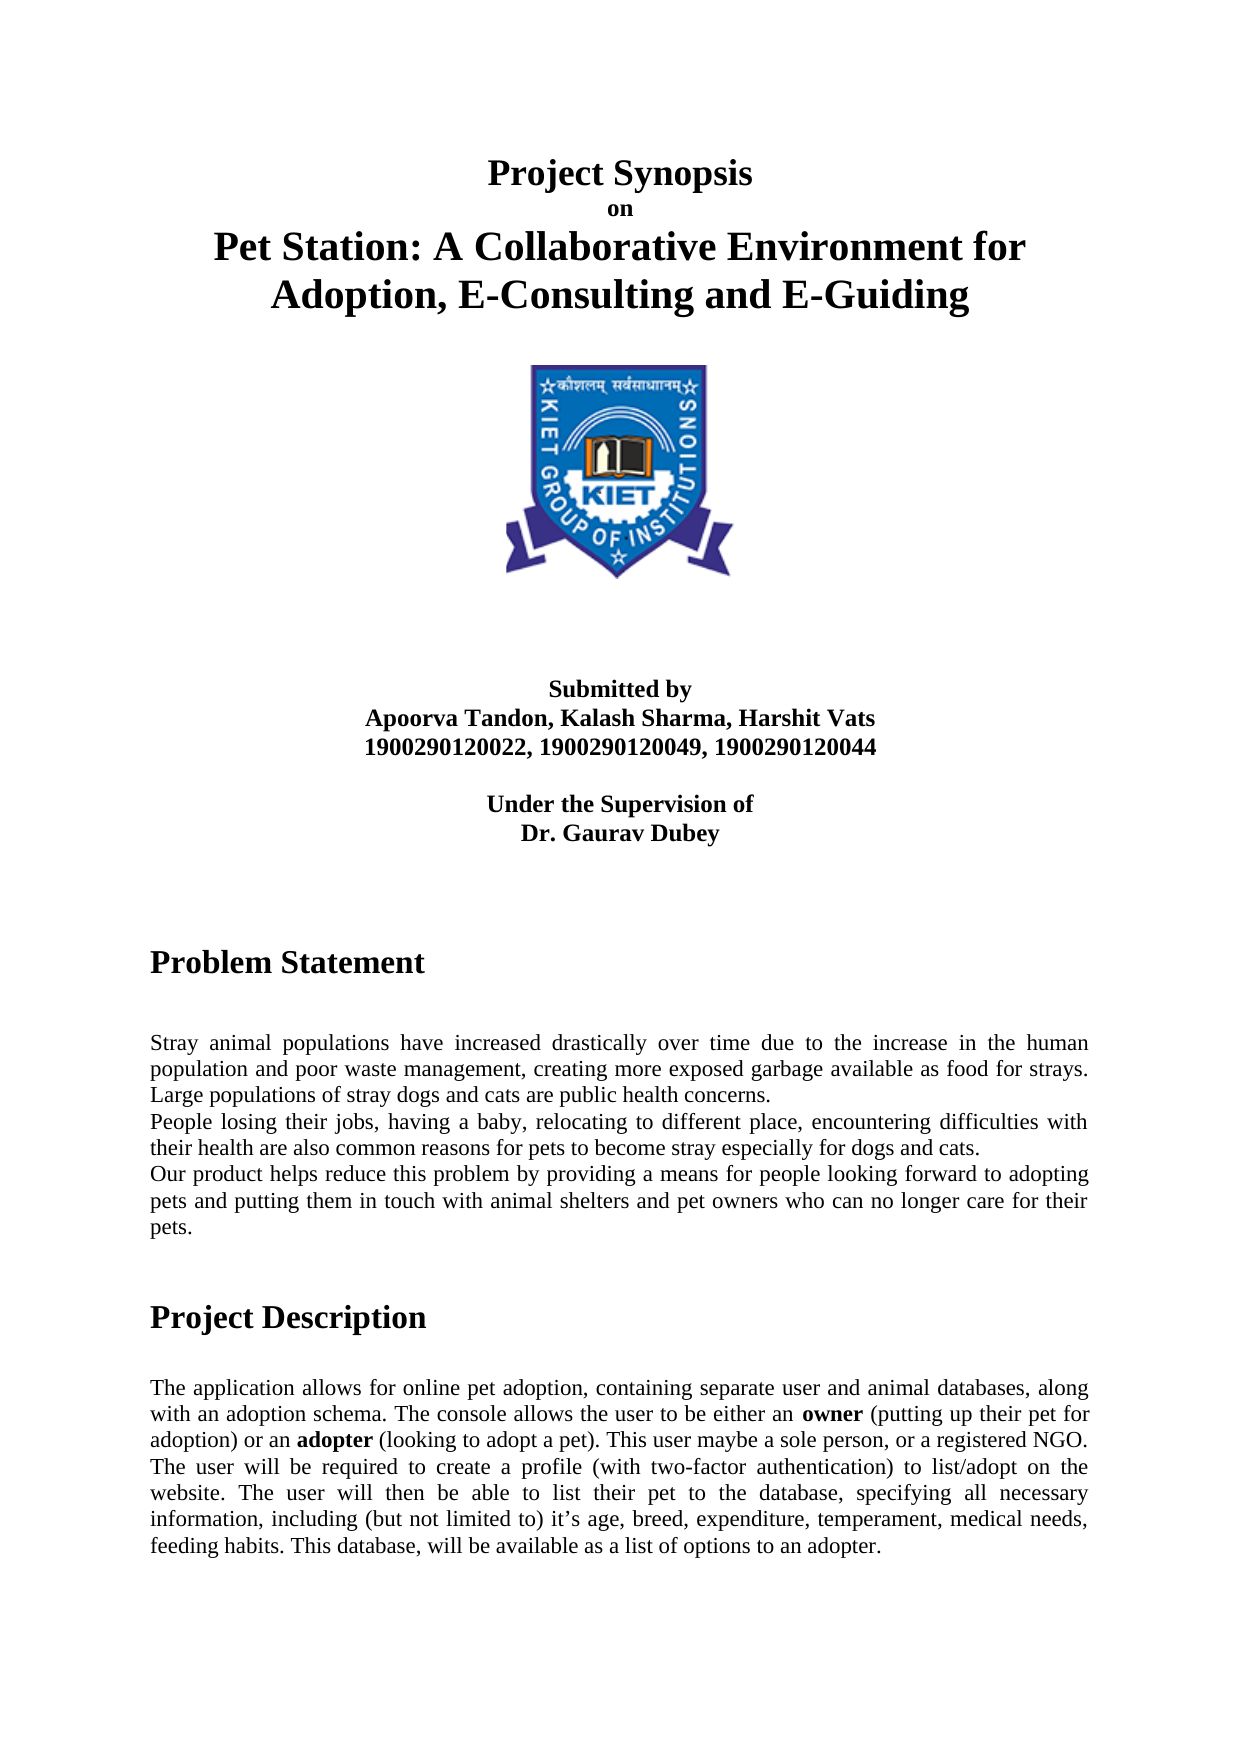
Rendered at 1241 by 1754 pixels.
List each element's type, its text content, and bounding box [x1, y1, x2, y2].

text on [150, 193, 1090, 222]
text Our product helps reduce this problem by providing a means for people looking forward to adopting pets and putting them in touch with animal shelters and pet owners who can no longer care for their pets. [150, 1160, 1090, 1239]
text Apoorva Tandon, Kalash Sharma, Harshit Vats [150, 703, 1090, 732]
text People losing their jobs, having a baby, relocating to different place, encountering difficulties with their health are also common reasons for pets to become stray especially for dogs and cats. [150, 1108, 1090, 1160]
text Project Synopsis [150, 150, 1090, 193]
text Dr. Gaurav Dubey [150, 818, 1090, 847]
text 1900290120022, 1900290120049, 1900290120044 [150, 732, 1090, 760]
text Under the Supervision of [150, 789, 1090, 818]
picture [506, 365, 734, 579]
text Pet Station: A Collaborative Environment for Adoption, E-Consulting and E-Guiding [150, 222, 1090, 318]
text Submitted by [150, 674, 1090, 703]
text Project Description [150, 1297, 1090, 1335]
text The application allows for online pet adoption, containing separate user and animal databases, along with an adoption schema. The console allows the user to be either an owner (putting up their pet for adoption) or an adopter (looking to adopt a pet). This user maybe a sole person, or a registered NGO. The user will be required to create a profile (with two-factor authentication) to list/adopt on the website. The user will then be able to list their pet to the database, specifying all necessary information, including (but not limited to) it’s age, breed, expenditure, temperament, medical needs, feeding habits. This database, will be available as a list of options to an adopter. [150, 1374, 1090, 1558]
text Stray animal populations have increased drastically over time due to the increase in the human population and poor waste management, creating more exposed garbage available as food for strays. Large populations of stray dogs and cats are public health concerns. [150, 1029, 1090, 1108]
text Problem Statement [150, 942, 1090, 981]
